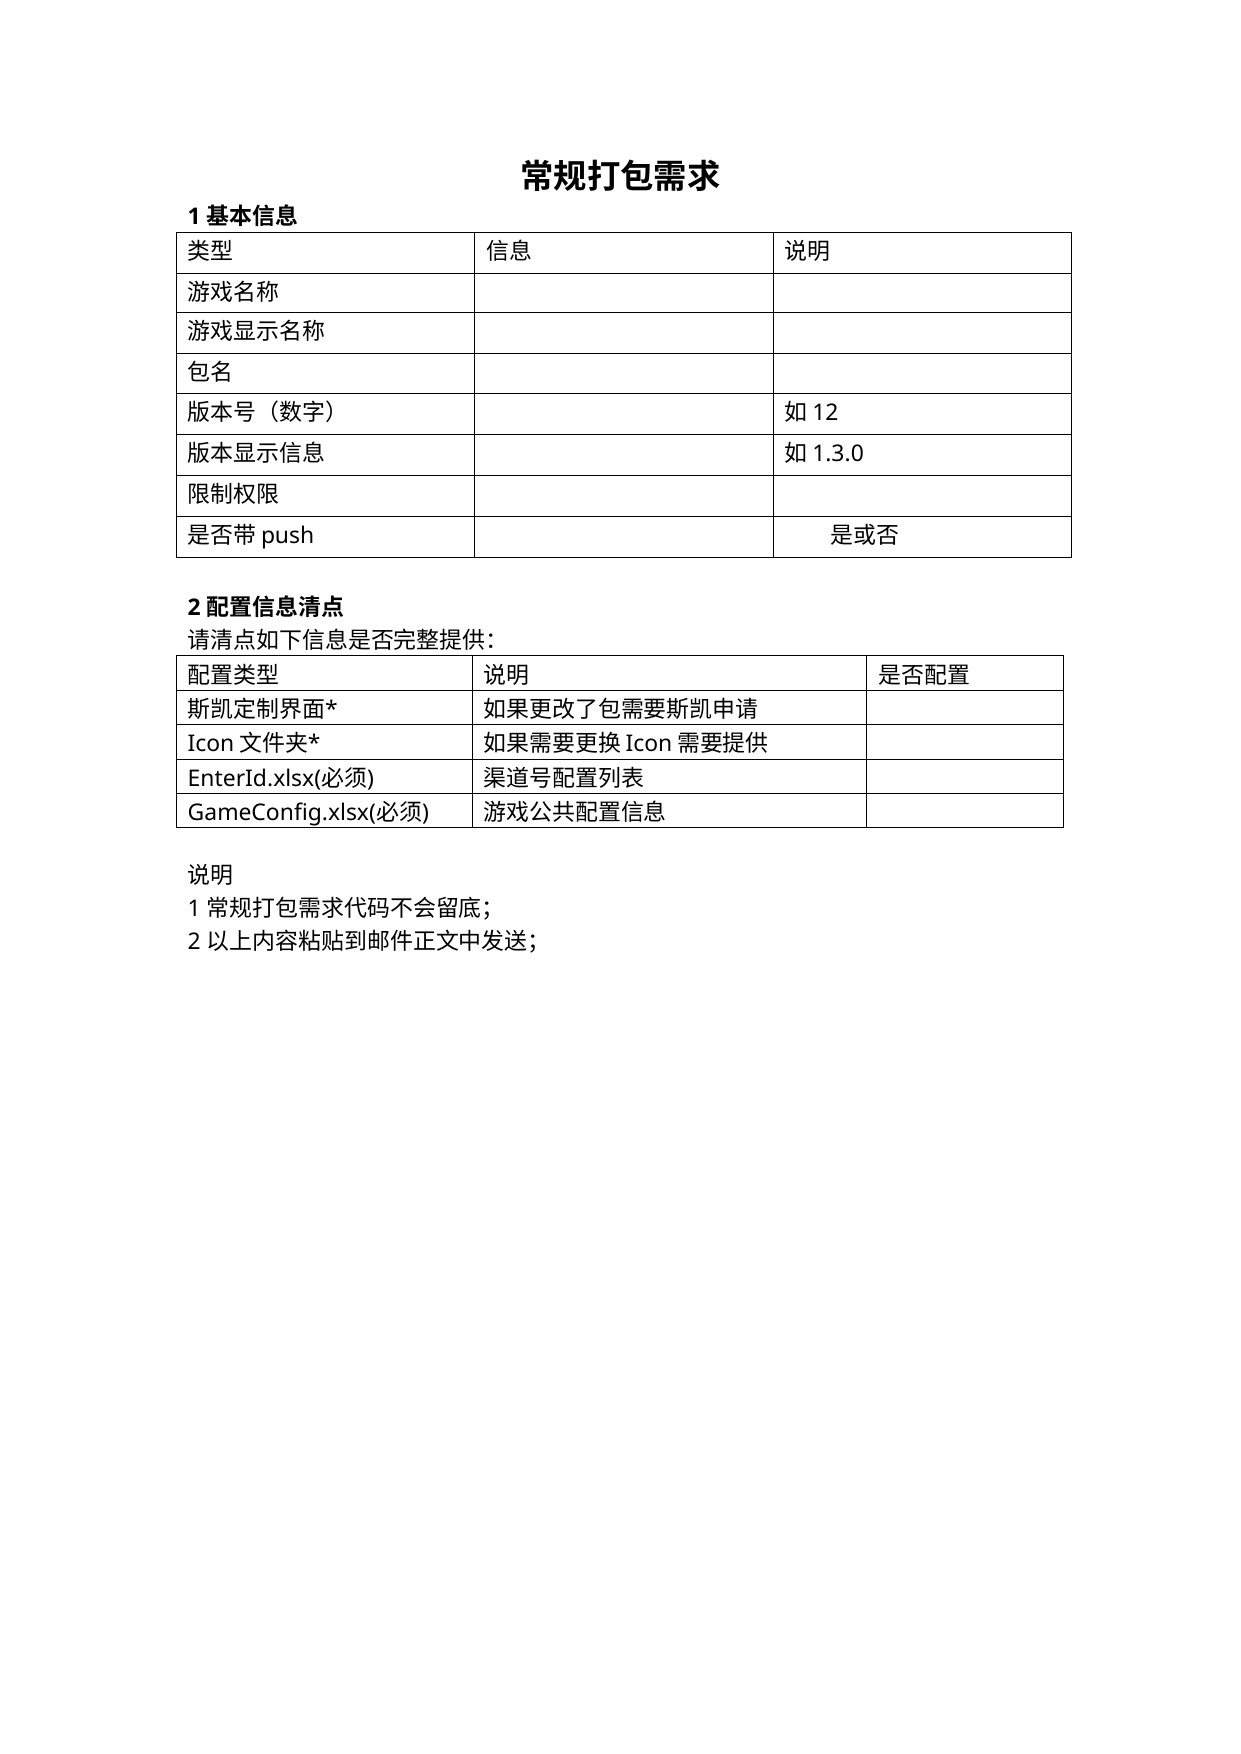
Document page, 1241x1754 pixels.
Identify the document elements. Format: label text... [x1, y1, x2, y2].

table_cell 如1.3.0 [774, 435, 1071, 475]
table_cell GameConfig.xlsx(必须) [177, 794, 472, 827]
text 1 基本信息 [187, 198, 1053, 232]
table_cell [867, 691, 1063, 724]
table_cell 游戏显示名称 [177, 313, 474, 352]
table_cell [867, 725, 1063, 758]
table_header 说明 [774, 233, 1071, 272]
table_cell [774, 274, 1071, 312]
table_cell [475, 274, 773, 312]
table_header 信息 [475, 233, 773, 272]
table_cell [475, 313, 773, 352]
table_cell 斯凯定制界面* [177, 691, 472, 724]
table_cell EnterId.xlsx(必须) [177, 760, 472, 793]
table_cell [475, 354, 773, 393]
table_cell Icon文件夹* [177, 725, 472, 758]
table_header 类型 [177, 233, 474, 272]
table_header 说明 [473, 656, 866, 690]
table_cell [867, 760, 1063, 793]
table_cell [475, 435, 773, 475]
text 2 以上内容粘贴到邮件正文中发送； [187, 923, 1053, 957]
table_cell 如12 [774, 394, 1071, 434]
table_cell [475, 517, 773, 557]
text 1 常规打包需求代码不会留底； [187, 890, 1053, 923]
table_header 是否配置 [867, 656, 1063, 690]
table_cell 如果需要更换Icon需要提供 [473, 725, 866, 758]
text 请清点如下信息是否完整提供： [187, 622, 1053, 655]
table_cell 是否带push [177, 517, 474, 557]
table_cell [475, 476, 773, 516]
table_cell 游戏名称 [177, 274, 474, 312]
table_cell 渠道号配置列表 [473, 760, 866, 793]
table_cell 版本显示信息 [177, 435, 474, 475]
text 说明 [187, 857, 1053, 890]
table_cell 版本号（数字） [177, 394, 474, 434]
table_cell 包名 [177, 354, 474, 393]
text 常规打包需求 [187, 150, 1053, 198]
table_cell 如果更改了包需要斯凯申请 [473, 691, 866, 724]
table_cell [774, 354, 1071, 393]
table_cell 限制权限 [177, 476, 474, 516]
table_header 配置类型 [177, 656, 472, 690]
table_cell [867, 794, 1063, 827]
table_cell [774, 313, 1071, 352]
table_cell 是或否 [774, 517, 1071, 557]
table_cell [774, 476, 1071, 516]
text 2 配置信息清点 [187, 589, 1053, 622]
table_cell [475, 394, 773, 434]
table_cell 游戏公共配置信息 [473, 794, 866, 827]
